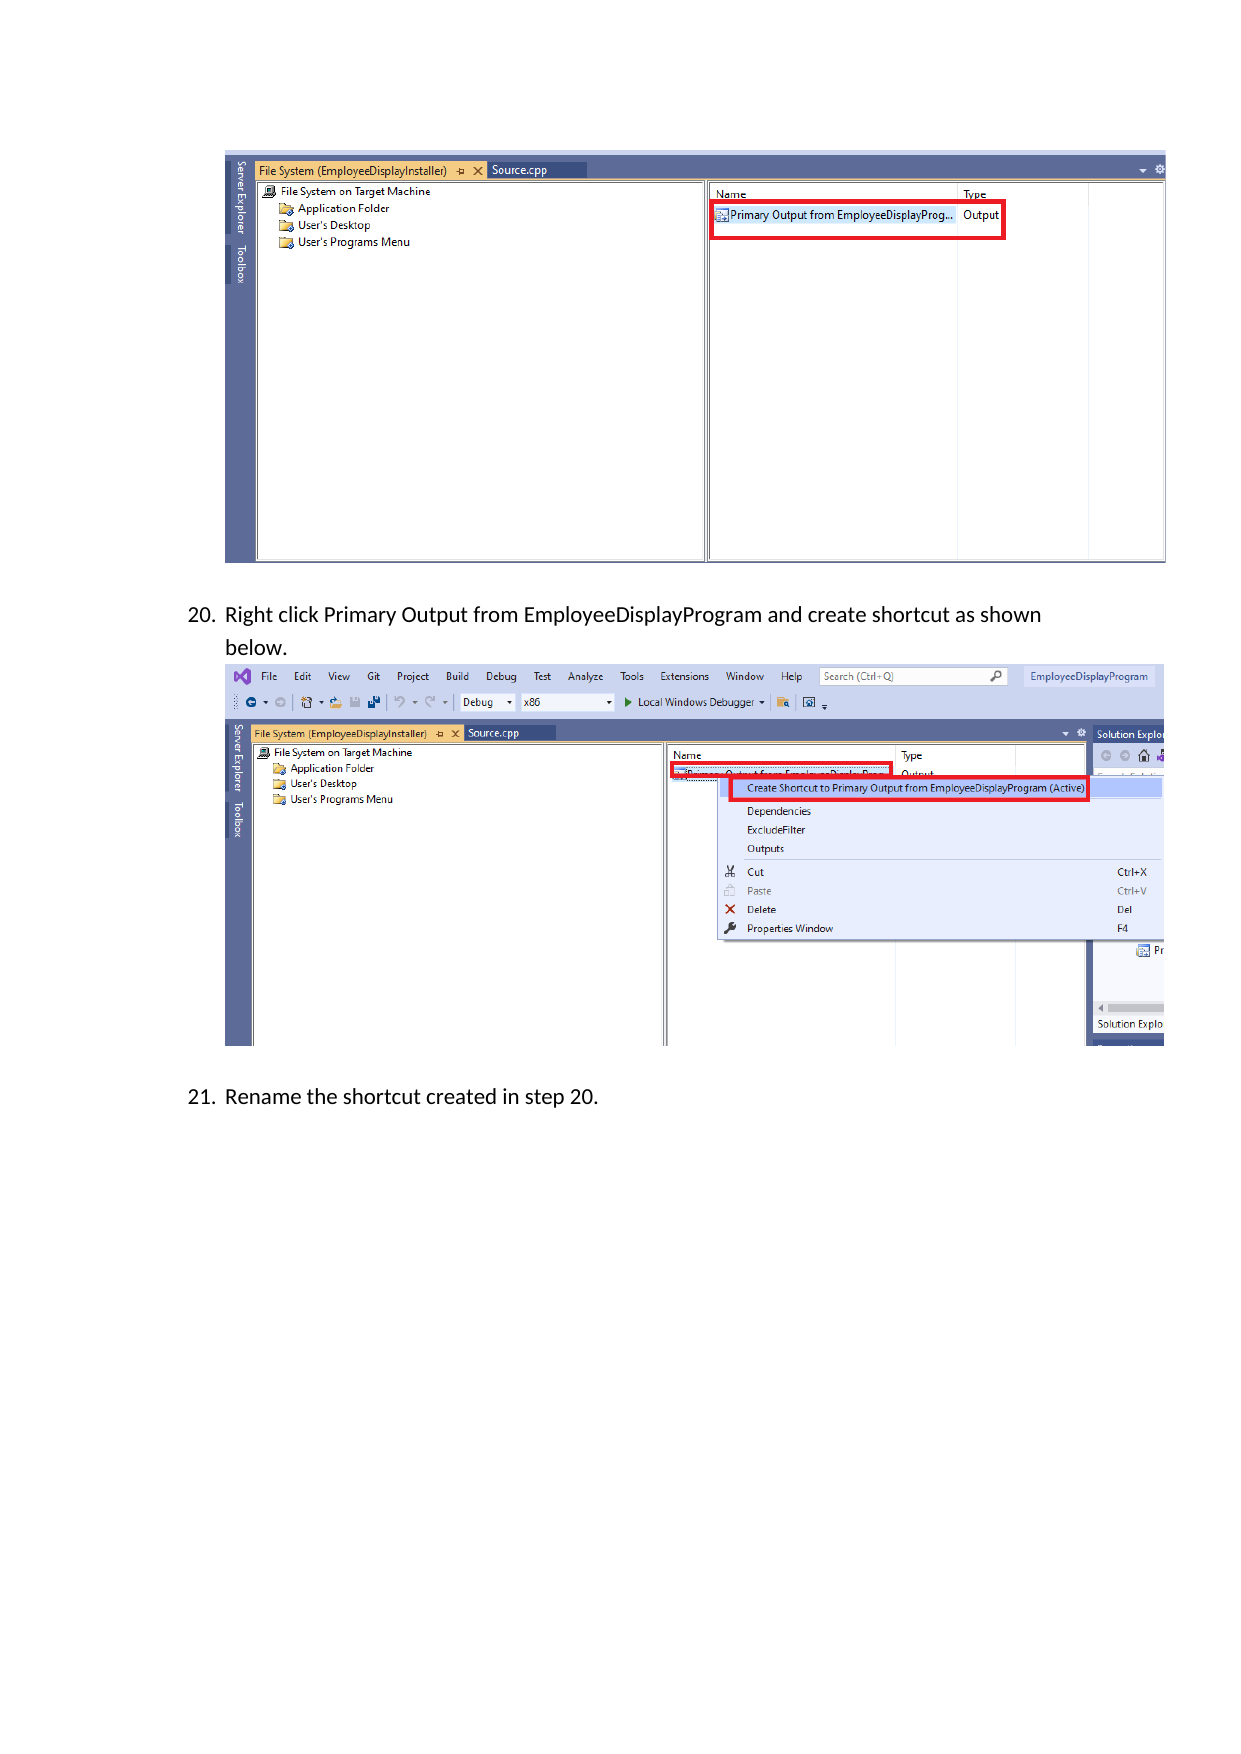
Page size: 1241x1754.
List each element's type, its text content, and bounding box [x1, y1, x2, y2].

list Rename the shortcut created in step 20. [187, 1082, 1090, 1110]
list Right click Primary Output from EmployeeDisplayProgram and create shortcut as shown below. [187, 600, 1090, 661]
picture [225, 664, 1164, 1046]
picture [225, 150, 1166, 564]
